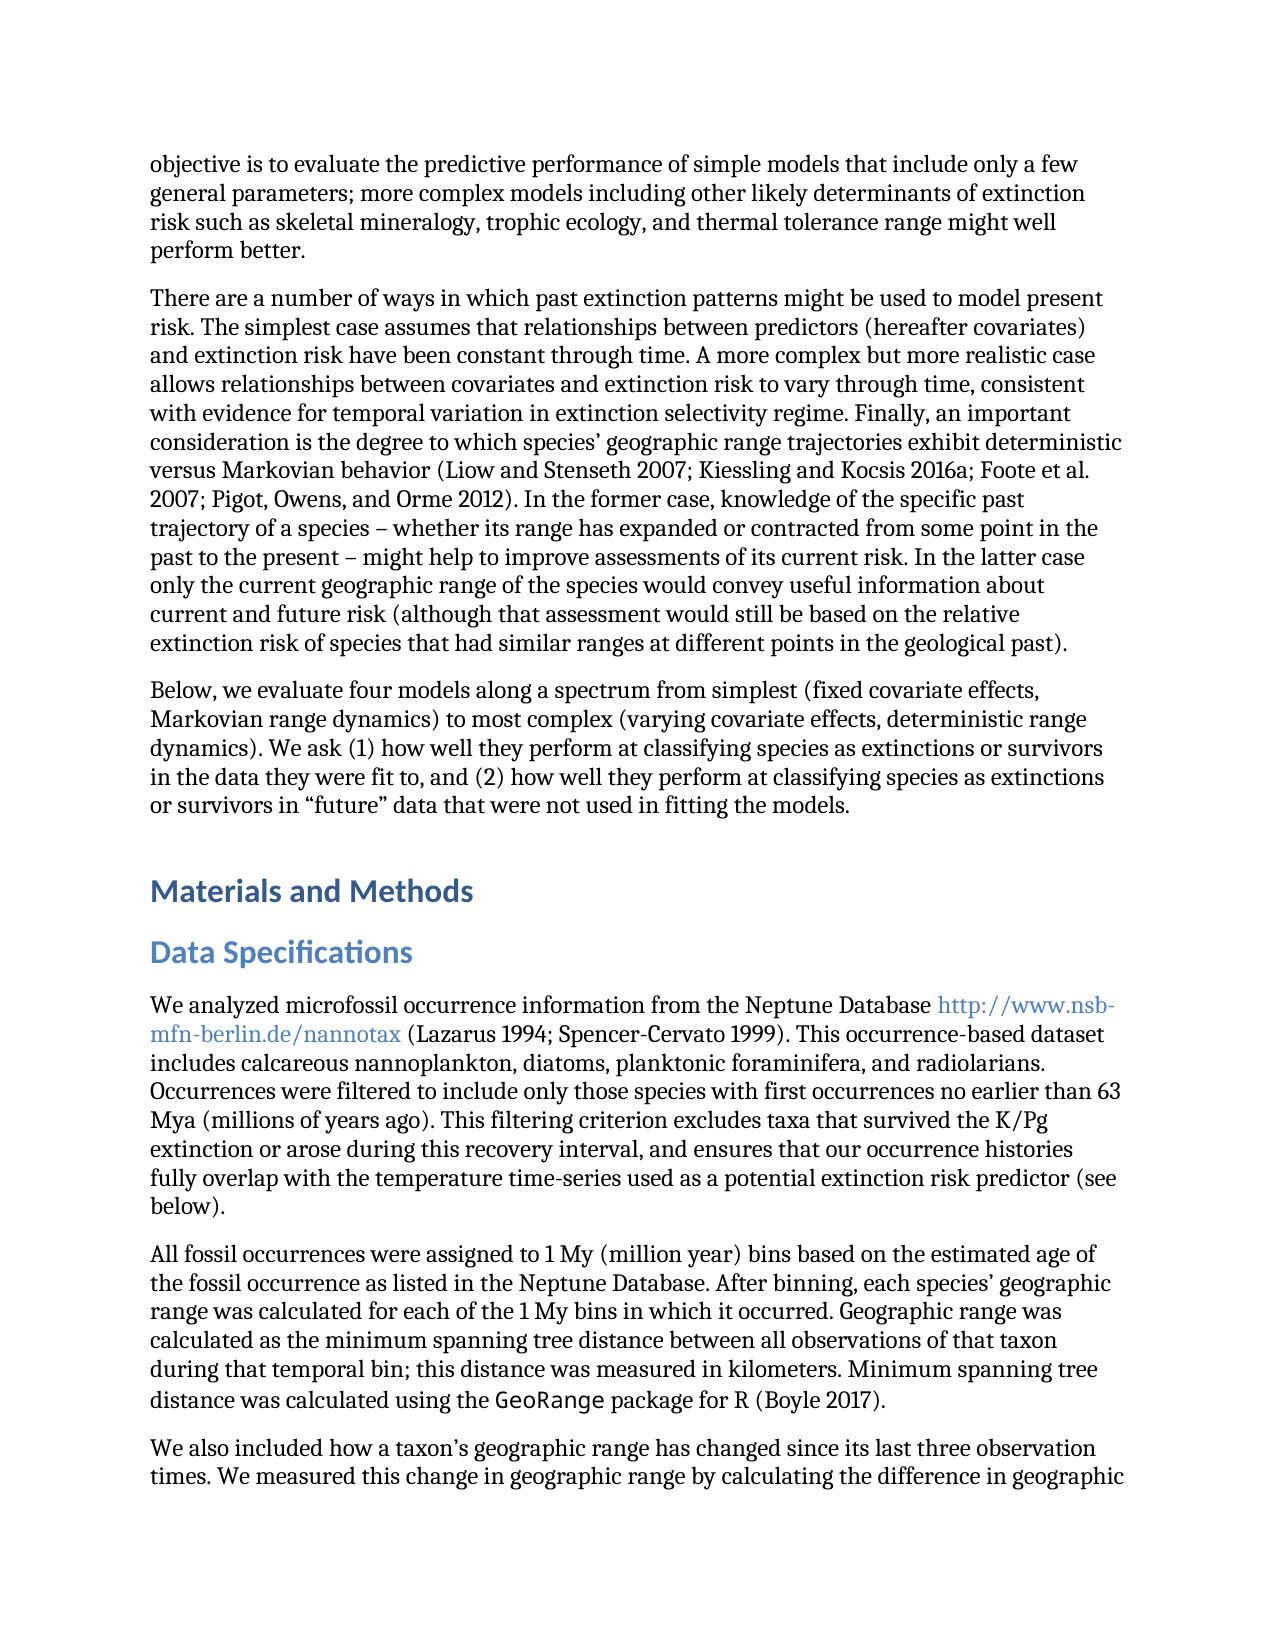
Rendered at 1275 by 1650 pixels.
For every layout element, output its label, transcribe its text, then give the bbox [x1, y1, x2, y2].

text We analyzed microfossil occurrence information from the Neptune Database http://www.nsb-mfn-berlin.de/nannotax (Lazarus 1994; Spencer-Cervato 1999). This occurrence-based dataset includes calcareous nannoplankton, diatoms, planktonic foraminifera, and radiolarians. Occurrences were filtered to include only those species with first occurrences no earlier than 63 Mya (millions of years ago). This filtering criterion excludes taxa that survived the K/Pg extinction or arose during this recovery interval, and ensures that our occurrence histories fully overlap with the temperature time-series used as a potential extinction risk predictor (see below). [150, 991, 1125, 1221]
text All fossil occurrences were assigned to 1 My (million year) bins based on the estimated age of the fossil occurrence as listed in the Neptune Database. After binning, each species’ geographic range was calculated for each of the 1 My bins in which it occurred. Geographic range was calculated as the minimum spanning tree distance between all observations of that taxon during that temporal bin; this distance was measured in kilometers. Minimum spanning tree distance was calculated using the GeoRange package for R (Boyle 2017). [150, 1240, 1125, 1415]
subtitle Materials and Methods [150, 870, 1125, 911]
text Below, we evaluate four models along a spectrum from simplest (fixed covariate effects, Markovian range dynamics) to most complex (varying covariate effects, deterministic range dynamics). We ask (1) how well they perform at classifying species as extinctions or survivors in the data they were fit to, and (2) how well they perform at classifying species as extinctions or survivors in “future” data that were not used in fitting the models. [150, 676, 1125, 820]
subtitle Data Specifications [150, 932, 1125, 972]
text There are a number of ways in which past extinction patterns might be used to model present risk. The simplest case assumes that relationships between predictors (hereafter covariates) and extinction risk have been constant through time. A more complex but more realistic case allows relationships between covariates and extinction risk to vary through time, consistent with evidence for temporal variation in extinction selectivity regime. Finally, an important consideration is the degree to which species’ geographic range trajectories exhibit deterministic versus Markovian behavior (Liow and Stenseth 2007; Kiessling and Kocsis 2016a; Foote et al. 2007; Pigot, Owens, and Orme 2012). In the former case, knowledge of the specific past trajectory of a species – whether its range has expanded or contracted from some point in the past to the present – might help to improve assessments of its current risk. In the latter case only the current geographic range of the species would convey useful information about current and future risk (although that assessment would still be based on the relative extinction risk of species that had similar ranges at different points in the geological past). [150, 284, 1125, 657]
